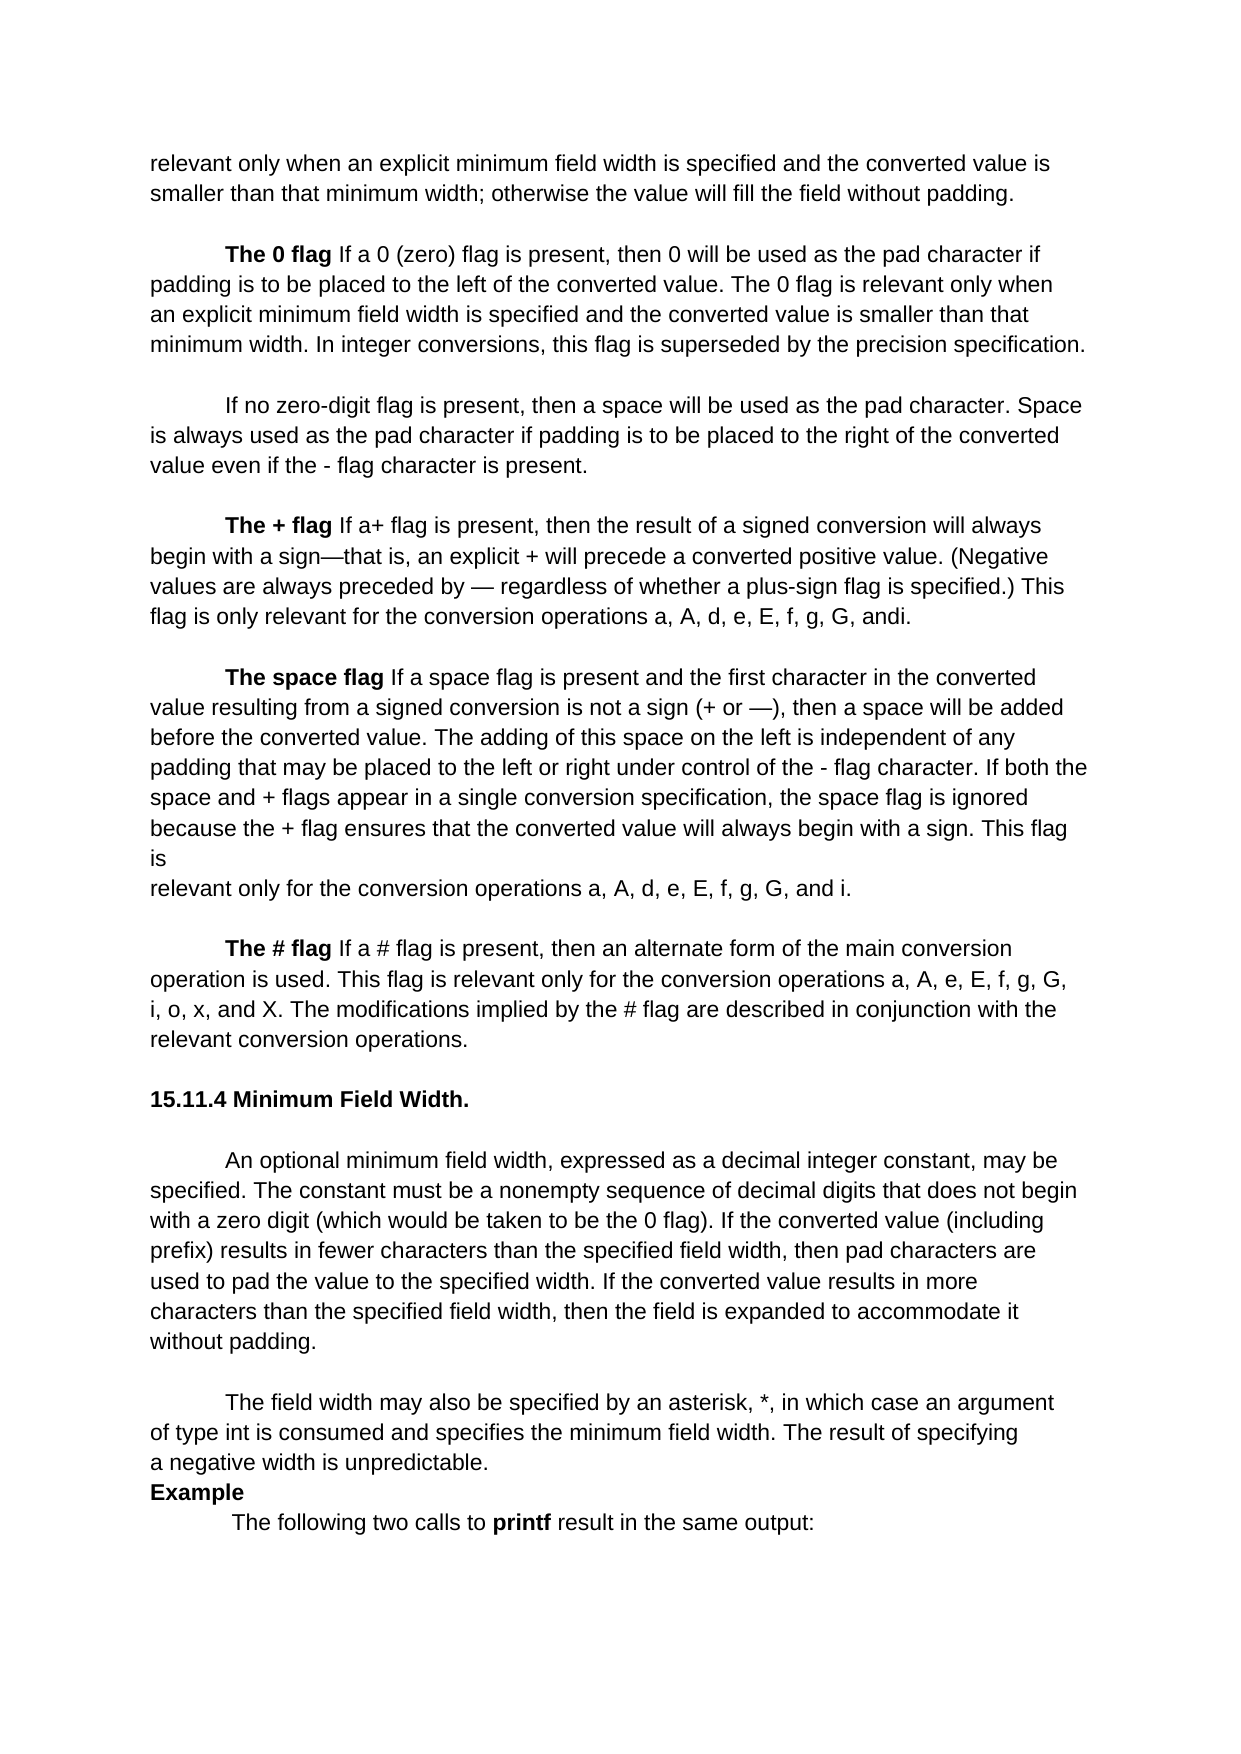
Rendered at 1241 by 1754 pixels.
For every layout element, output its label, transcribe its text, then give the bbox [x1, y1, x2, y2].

text minimum width. In integer conversions, this flag is superseded by the precision specification. [150, 331, 1090, 358]
text before the converted value. The adding of this space on the left is independent of any padding that may be placed to the left or right under control of the - flag character. If both the [150, 724, 1090, 781]
text begin with a sign—that is, an explicit + will precede a converted positive value. (Negative [150, 543, 1090, 569]
text with a zero digit (which would be taken to be the 0 flag). If the converted value (including [150, 1207, 1090, 1234]
text value resulting from a signed conversion is not a sign (+ or —), then a space will be added [150, 694, 1090, 720]
text space and + flags appear in a single conversion specification, the space flag is ignored because the + flag ensures that the converted value will always begin with a sign. This flag is [150, 784, 1090, 871]
text value even if the - flag character is present. [150, 452, 1090, 478]
text 15.11.4 Minimum Field Width. [150, 1086, 1090, 1113]
text used to pad the value to the specified width. If the converted value results in more characters than the specified field width, then the field is expanded to accommodate it without padding. [150, 1268, 1090, 1354]
text The space flag If a space flag is present and the first character in the converted [150, 663, 1090, 690]
text i, o, x, and X. The modifications implied by the # flag are described in conjunction with the relevant conversion operations. [150, 996, 1090, 1052]
text The + flag If a+ flag is present, then the result of a signed conversion will always [150, 512, 1090, 539]
text The field width may also be specified by an asterisk, *, in which case an argument [150, 1388, 1090, 1415]
text relevant only for the conversion operations a, A, d, e, E, f, g, G, and i. [150, 875, 1090, 901]
text an explicit minimum field width is specified and the converted value is smaller than that [150, 301, 1090, 327]
text of type int is consumed and specifies the minimum field width. The result of specifying [150, 1419, 1090, 1445]
text a negative width is unpredictable. [150, 1449, 1090, 1475]
text values are always preceded by — regardless of whether a plus-sign flag is specified.) This [150, 573, 1090, 599]
text is always used as the pad character if padding is to be placed to the right of the converted [150, 422, 1090, 448]
text The 0 flag If a 0 (zero) flag is present, then 0 will be used as the pad character if [150, 241, 1090, 267]
text padding is to be placed to the left of the converted value. The 0 flag is relevant only when [150, 271, 1090, 297]
text The # flag If a # flag is present, then an alternate form of the main conversion operation is used. This flag is relevant only for the conversion operations a, A, e, E, f, g, G, [150, 935, 1090, 992]
text flag is only relevant for the conversion operations a, A, d, e, E, f, g, G, andi. [150, 603, 1090, 629]
text Example [150, 1479, 1090, 1506]
text An optional minimum field width, expressed as a decimal integer constant, may be specified. The constant must be a nonempty sequence of decimal digits that does not begin [150, 1147, 1090, 1203]
text If no zero-digit flag is present, then a space will be used as the pad character. Space [150, 392, 1090, 418]
text The following two calls to printf result in the same output: [150, 1509, 1090, 1536]
text prefix) results in fewer characters than the specified field width, then pad characters are [150, 1237, 1090, 1264]
